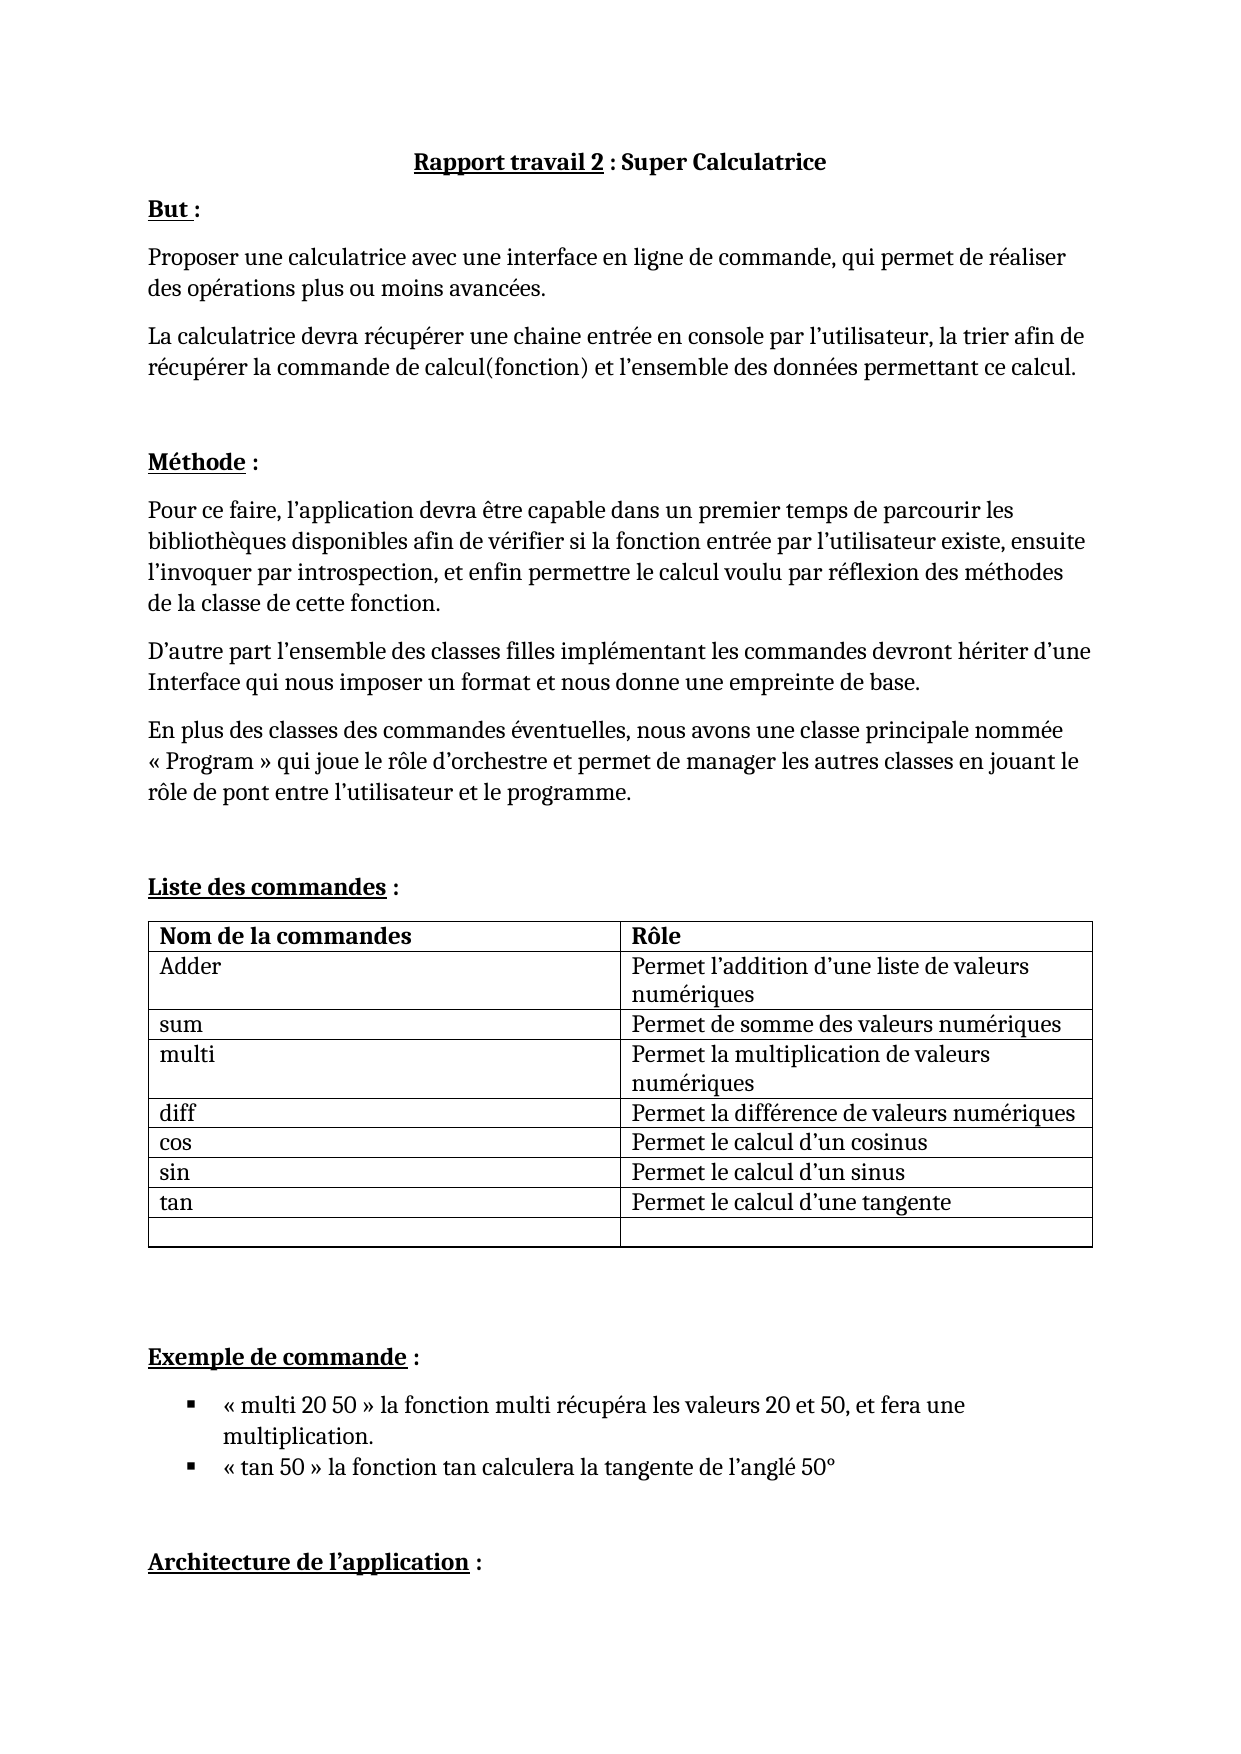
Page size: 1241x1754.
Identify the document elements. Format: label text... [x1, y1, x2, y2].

table_cell multi [149, 1040, 620, 1097]
text Rapport travail 2 : Super Calculatrice [148, 148, 1093, 176]
table_cell [149, 1218, 620, 1246]
text En plus des classes des commandes éventuelles, nous avons une classe principale nommée « Program » qui joue le rôle d’orchestre et permet de manager les autres classes en jouant le rôle de pont entre l’utilisateur et le programme. [148, 716, 1093, 806]
table_cell Permet le calcul d’un cosinus [621, 1128, 1092, 1157]
list « tan 50 » la fonction tan calculera la tangente de l’anglé 50° [185, 1453, 1093, 1481]
text Exemple de commande : [148, 1343, 1093, 1372]
table_header Nom de la commandes [149, 922, 620, 951]
text Méthode : [148, 448, 1093, 477]
list « multi 20 50 » la fonction multi récupéra les valeurs 20 et 50, et fera une multiplication. [185, 1391, 1093, 1450]
table_cell sum [149, 1010, 620, 1039]
text Proposer une calculatrice avec une interface en ligne de commande, qui permet de réaliser des opérations plus ou moins avancées. [148, 243, 1093, 303]
table_header Rôle [621, 922, 1092, 951]
table_cell Permet l’addition d’une liste de valeurs numériques [621, 952, 1092, 1009]
table_cell cos [149, 1128, 620, 1157]
text Pour ce faire, l’application devra être capable dans un premier temps de parcourir les bibliothèques disponibles afin de vérifier si la fonction entrée par l’utilisateur existe, ensuite l’invoquer par introspection, et enfin permettre le calcul voulu par réflexion des méthodes de la classe de cette fonction. [148, 496, 1093, 618]
table_cell tan [149, 1188, 620, 1217]
table_cell [621, 1218, 1092, 1246]
text But : [148, 195, 1093, 224]
table_cell diff [149, 1099, 620, 1127]
table_cell Permet la différence de valeurs numériques [621, 1099, 1092, 1127]
table_cell Adder [149, 952, 620, 1009]
table_cell Permet de somme des valeurs numériques [621, 1010, 1092, 1039]
table_cell sin [149, 1158, 620, 1187]
table_cell Permet le calcul d’une tangente [621, 1188, 1092, 1217]
text Architecture de l’application : [148, 1548, 1093, 1577]
table_cell Permet la multiplication de valeurs numériques [621, 1040, 1092, 1097]
text Liste des commandes : [148, 873, 1093, 902]
text D’autre part l’ensemble des classes filles implémentant les commandes devront hériter d’une Interface qui nous imposer un format et nous donne une empreinte de base. [148, 637, 1093, 697]
table_cell Permet le calcul d’un sinus [621, 1158, 1092, 1187]
text La calculatrice devra récupérer une chaine entrée en console par l’utilisateur, la trier afin de récupérer la commande de calcul(fonction) et l’ensemble des données permettant ce calcul. [148, 322, 1093, 382]
